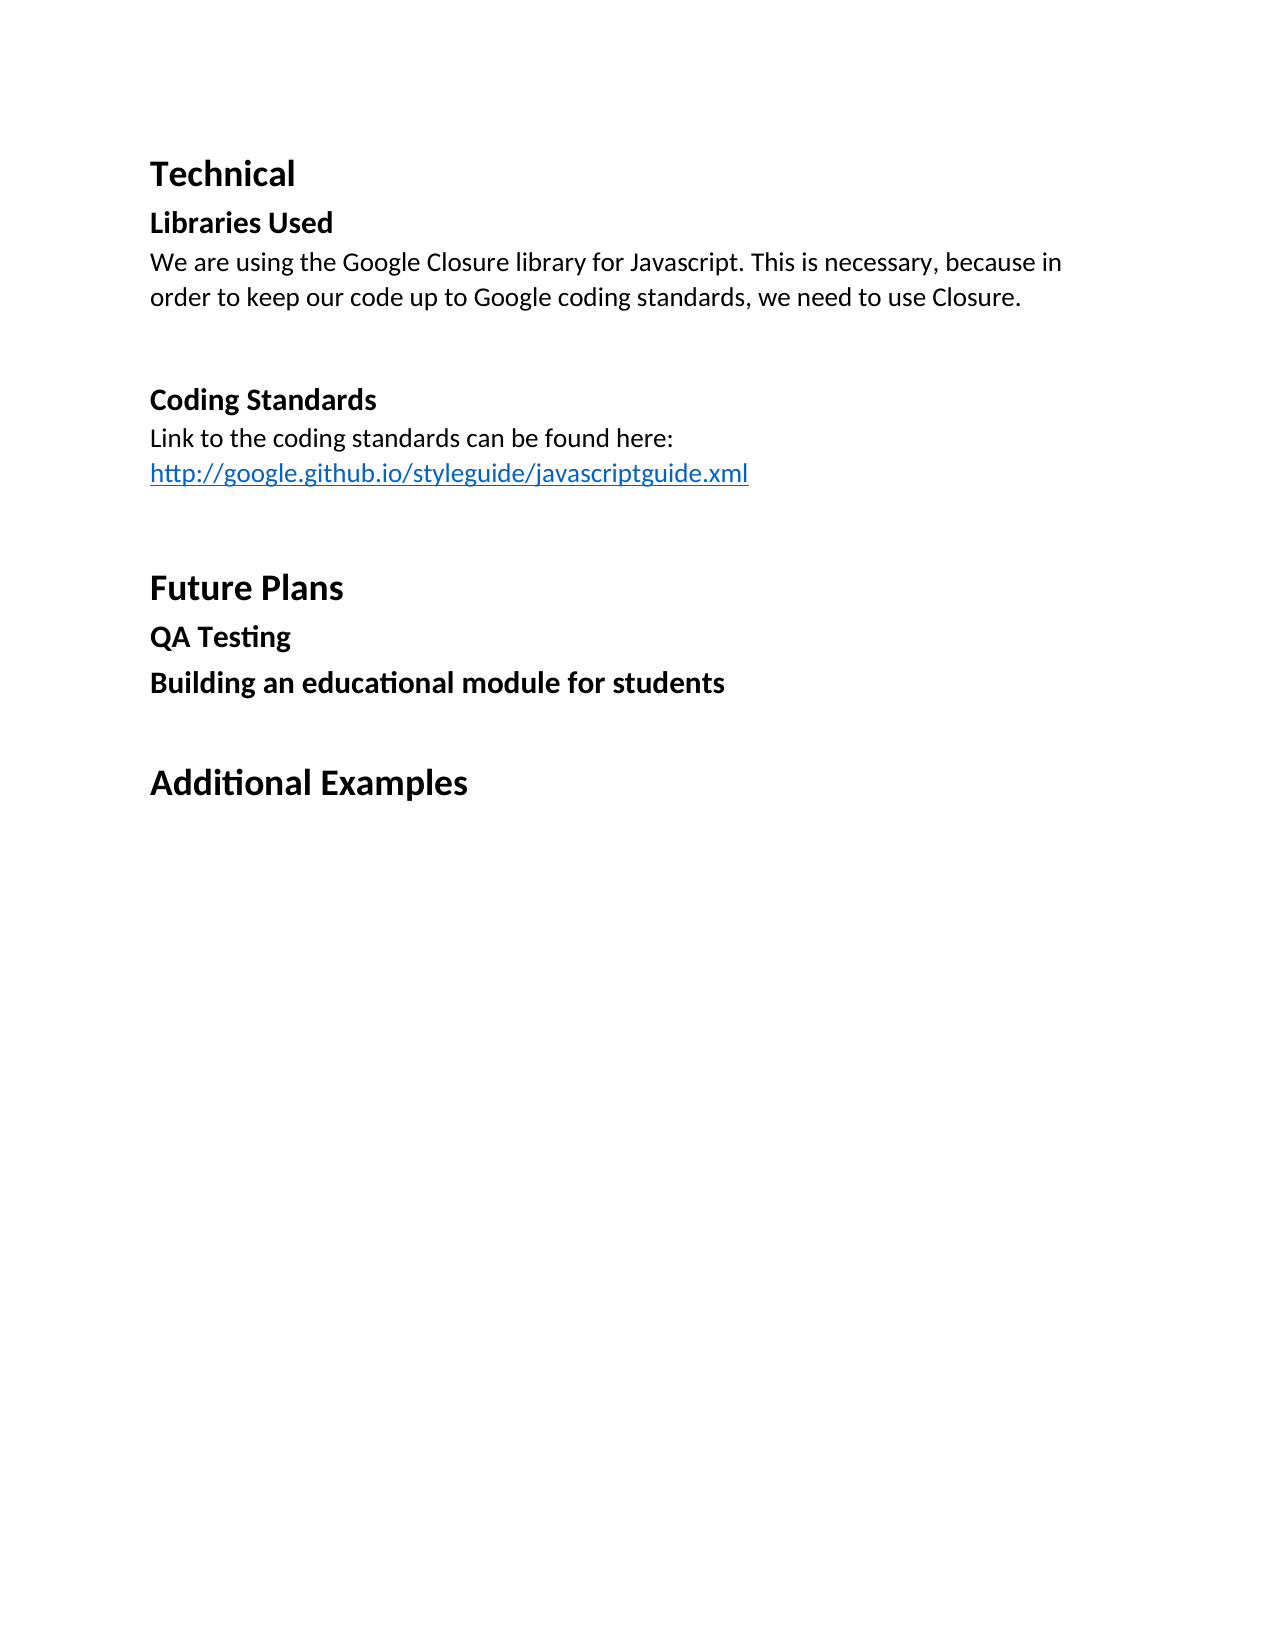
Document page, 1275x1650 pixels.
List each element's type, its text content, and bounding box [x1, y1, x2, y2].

text Link to the coding standards can be found here: http://google.github.io/styleguide/javascriptguide.xml [150, 421, 1125, 489]
subtitle Future Plans [150, 564, 1125, 610]
subtitle Coding Standards [150, 379, 1125, 418]
text We are using the Google Closure library for Javascript. This is necessary, because in order to keep our code up to Google coding standards, we need to use Closure. [150, 245, 1125, 313]
subtitle Additional Examples [150, 759, 1125, 805]
subtitle Building an educational module for students [150, 663, 1125, 701]
subtitle QA Testing [150, 617, 1125, 656]
subtitle Libraries Used [150, 204, 1125, 242]
subtitle Technical [150, 150, 1125, 196]
